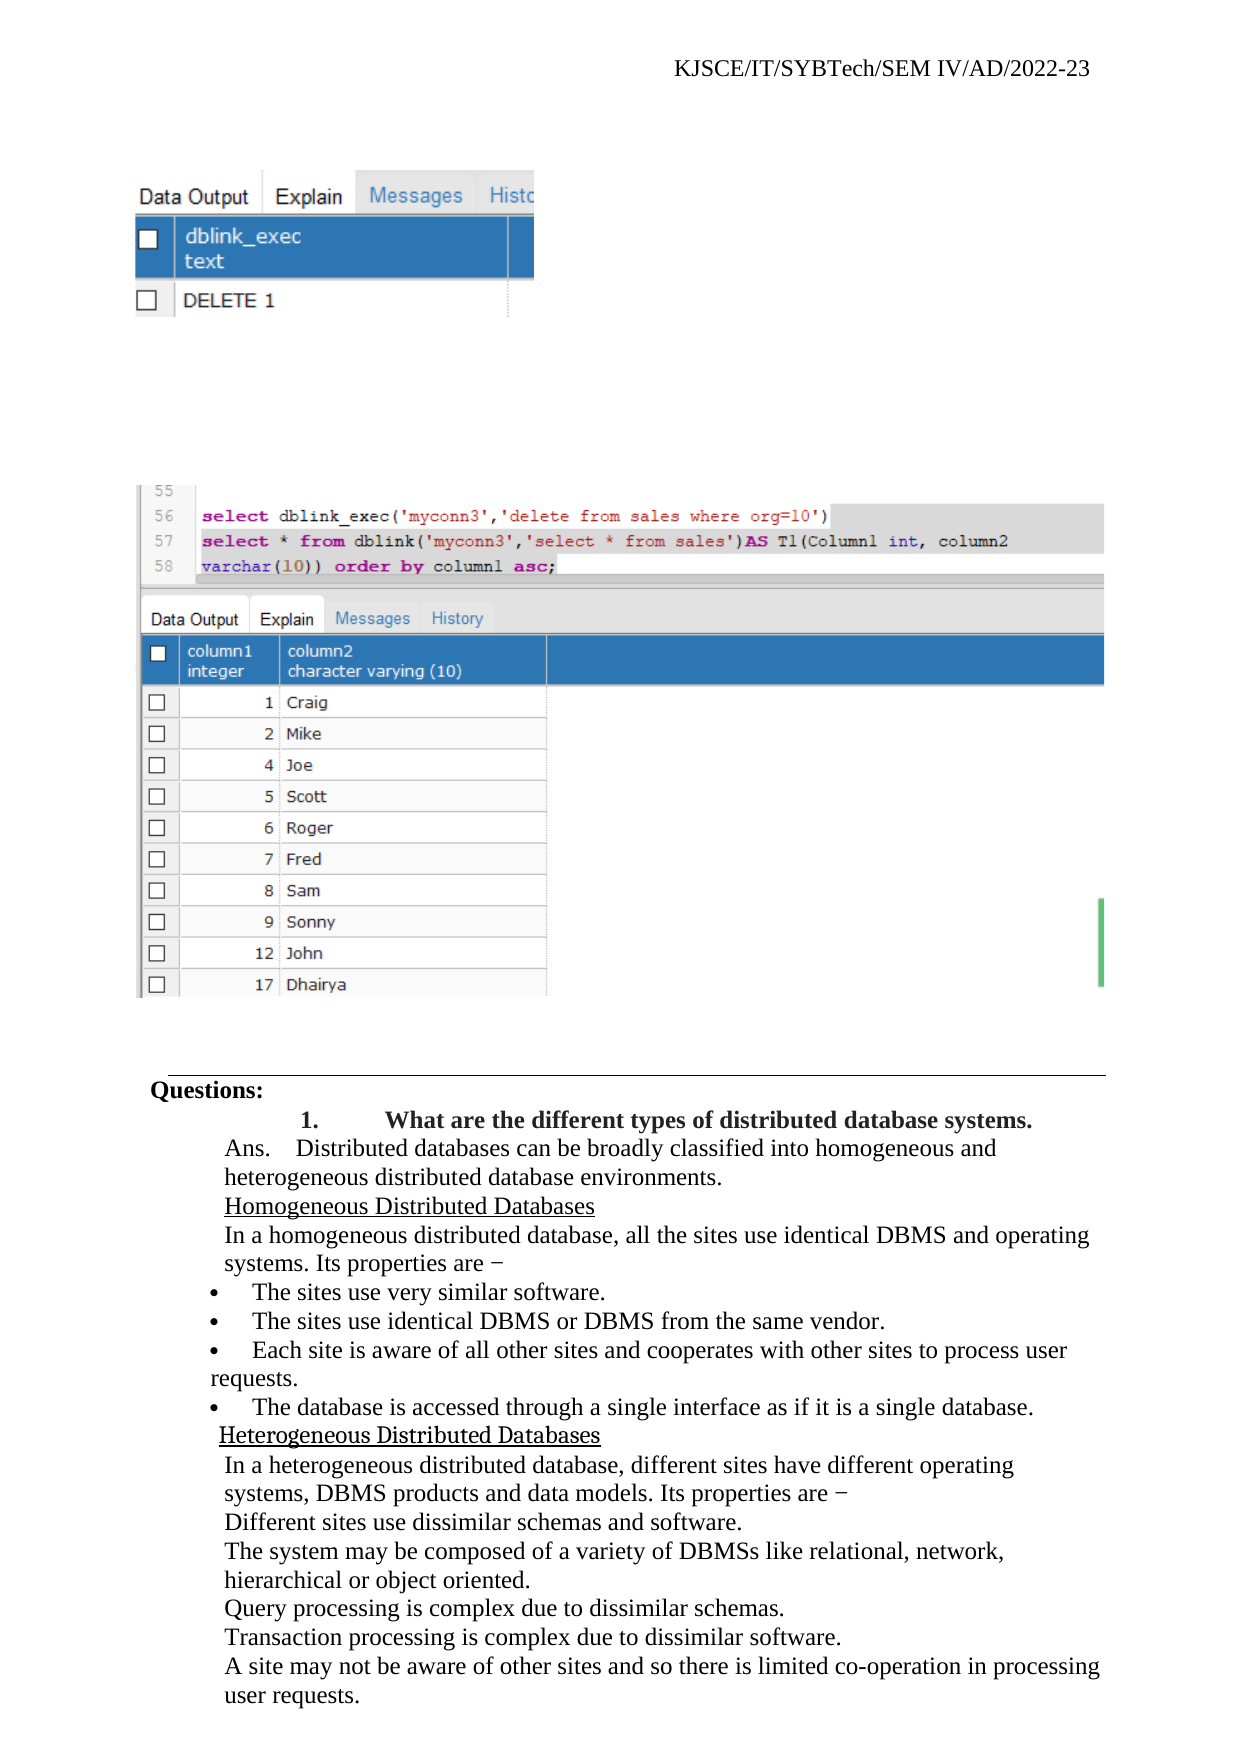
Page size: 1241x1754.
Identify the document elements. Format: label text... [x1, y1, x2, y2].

subtitle The system may be composed of a variety of DBMSs like relational, network, hierarchical or object oriented. [224, 1536, 1105, 1593]
picture [135, 485, 1105, 998]
subtitle Heterogeneous Distributed Databases [135, 1421, 1105, 1450]
subtitle Different sites use dissimilar schemas and software. [224, 1507, 1105, 1536]
subtitle  The sites use identical DBMS or DBMS from the same vendor. [210, 1306, 1105, 1335]
subtitle A site may not be aware of other sites and so there is limited co-operation in processing user requests. [224, 1651, 1105, 1708]
subtitle  Each site is aware of all other sites and cooperates with other sites to process user requests. [210, 1335, 1105, 1392]
subtitle  The database is accessed through a single interface as if it is a single database. [210, 1392, 1105, 1421]
subtitle Query processing is complex due to dissimilar schemas. [224, 1593, 1105, 1622]
subtitle Transaction processing is complex due to dissimilar software. [224, 1622, 1105, 1651]
picture [135, 170, 534, 317]
subtitle Homogeneous Distributed Databases [224, 1191, 1105, 1220]
text Questions: [150, 1076, 1105, 1105]
subtitle Ans. Distributed databases can be broadly classified into homogeneous and heterogeneous distributed database environments. [224, 1133, 1105, 1191]
subtitle In a homogeneous distributed database, all the sites use identical DBMS and operating systems. Its properties are − [224, 1220, 1105, 1277]
subtitle  The sites use very similar software. [210, 1277, 1105, 1306]
subtitle 1. What are the different types of distributed database systems. [300, 1105, 1105, 1133]
subtitle In a heterogeneous distributed database, different sites have different operating systems, DBMS products and data models. Its properties are − [224, 1450, 1105, 1507]
